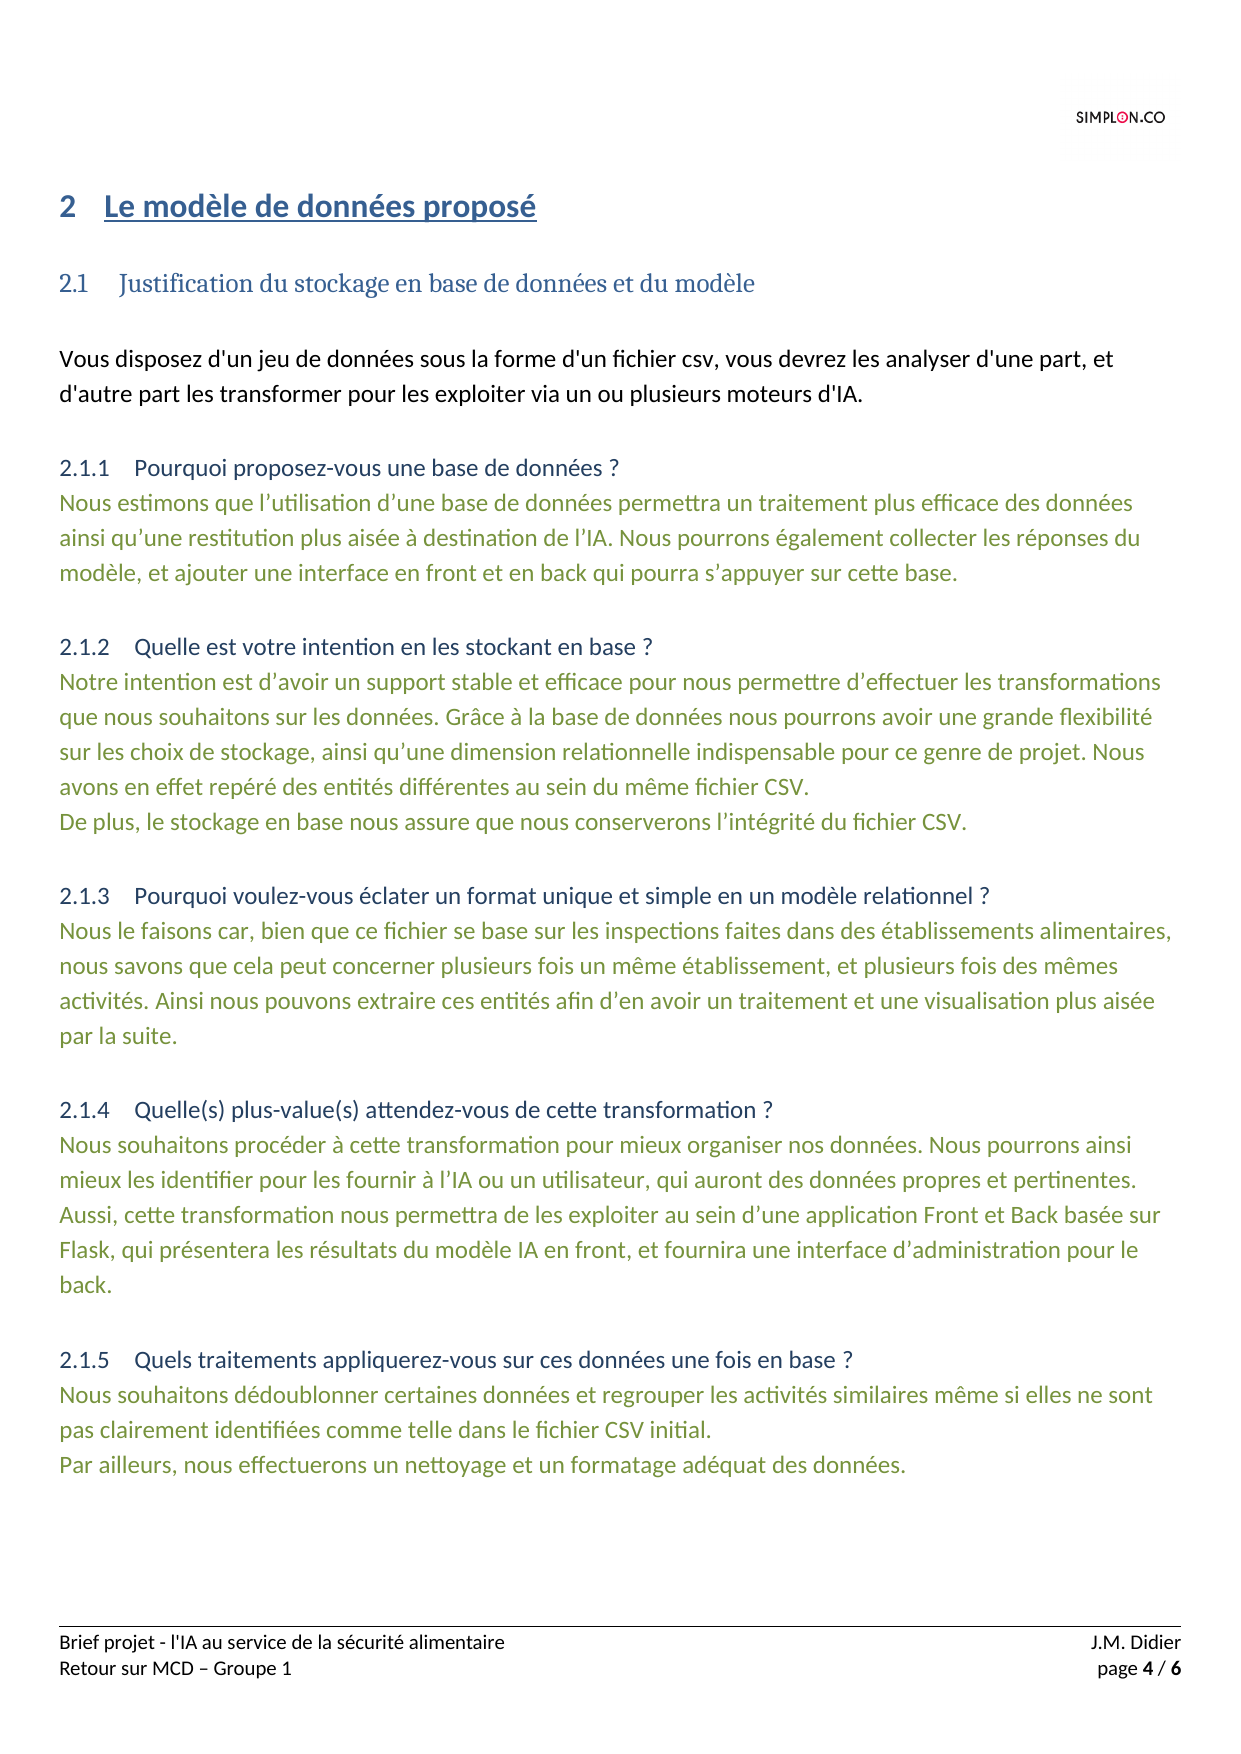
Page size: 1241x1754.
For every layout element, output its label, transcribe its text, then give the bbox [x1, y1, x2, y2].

text Nous estimons que l’utilisation d’une base de données permettra un traitement plus efficace des données ainsi qu’une restitution plus aisée à destination de l’IA. Nous pourrons également collecter les réponses du modèle, et ajouter une interface en front et en back qui pourra s’appuyer sur cette base. [59, 487, 1181, 588]
text Nous le faisons car, bien que ce fichier se base sur les inspections faites dans des établissements alimentaires, nous savons que cela peut concerner plusieurs fois un même établissement, et plusieurs fois des mêmes activités. Ainsi nous pouvons extraire ces entités afin d’en avoir un traitement et une visualisation plus aisée par la suite. [59, 916, 1181, 1051]
text Vous disposez d'un jeu de données sous la forme d'un fichier csv, vous devrez les analyser d'une part, et d'autre part les transformer pour les exploiter via un ou plusieurs moteurs d'IA. [59, 343, 1181, 408]
subtitle Justification du stockage en base de données et du modèle [59, 268, 1181, 299]
subtitle Quelle(s) plus-value(s) attendez-vous de cette transformation ? [59, 1095, 1181, 1125]
text Par ailleurs, nous effectuerons un nettoyage et un formatage adéquat des données. [59, 1449, 1181, 1479]
text Notre intention est d’avoir un support stable et efficace pour nous permettre d’effectuer les transformations que nous souhaitons sur les données. Grâce à la base de données nous pourrons avoir une grande flexibilité sur les choix de stockage, ainsi qu’une dimension relationnelle indispensable pour ce genre de projet. Nous avons en effet repéré des entités différentes au sein du même fichier CSV. De plus, le stockage en base nous assure que nous conserverons l’intégrité du fichier CSV. [59, 666, 1181, 837]
text Nous souhaitons dédoublonner certaines données et regrouper les activités similaires même si elles ne sont pas clairement identifiées comme telle dans le fichier CSV initial. [59, 1379, 1181, 1444]
subtitle Le modèle de données proposé [59, 185, 1181, 226]
subtitle Quelle est votre intention en les stockant en base ? [59, 631, 1181, 662]
subtitle Pourquoi voulez-vous éclater un format unique et simple en un modèle relationnel ? [59, 881, 1181, 911]
subtitle Pourquoi proposez-vous une base de données ? [59, 452, 1181, 483]
text Nous souhaitons procéder à cette transformation pour mieux organiser nos données. Nous pourrons ainsi mieux les identifier pour les fournir à l’IA ou un utilisateur, qui auront des données propres et pertinentes. Aussi, cette transformation nous permettra de les exploiter au sein d’une application Front et Back basée sur Flask, qui présentera les résultats du modèle IA en front, et fournira une interface d’administration pour le back. [59, 1130, 1181, 1300]
subtitle Quels traitements appliquerez-vous sur ces données une fois en base ? [59, 1344, 1181, 1374]
